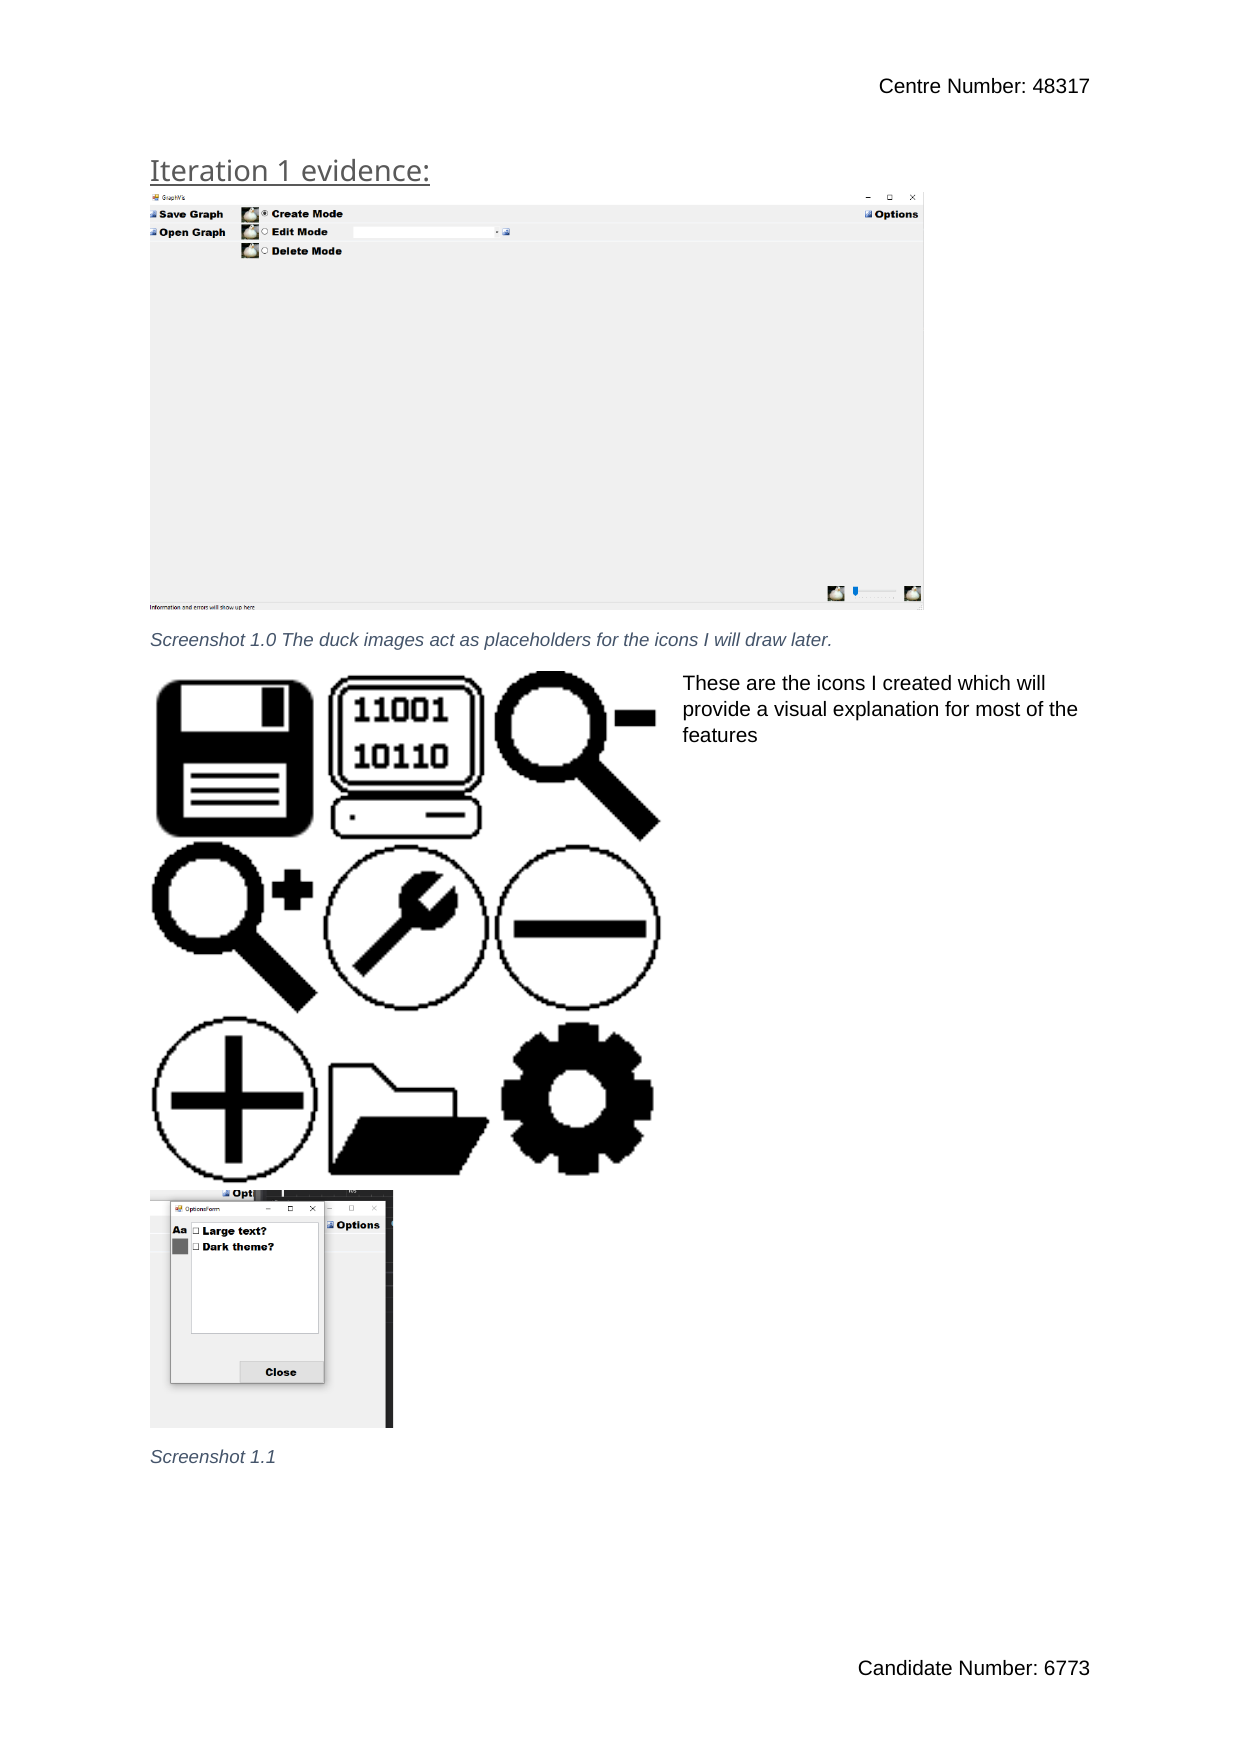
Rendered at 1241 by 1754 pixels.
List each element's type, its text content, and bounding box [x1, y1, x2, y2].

picture [150, 192, 924, 610]
text These are the icons I created which will provide a visual explanation for most of the features [664, 671, 1090, 747]
picture [150, 671, 664, 1186]
picture [150, 1190, 394, 1428]
subtitle Iteration 1 evidence: [150, 150, 1090, 190]
text Screenshot 1.1 [150, 1446, 1090, 1468]
text Screenshot 1.0 The duck images act as placeholders for the icons I will draw later. [150, 628, 1090, 650]
